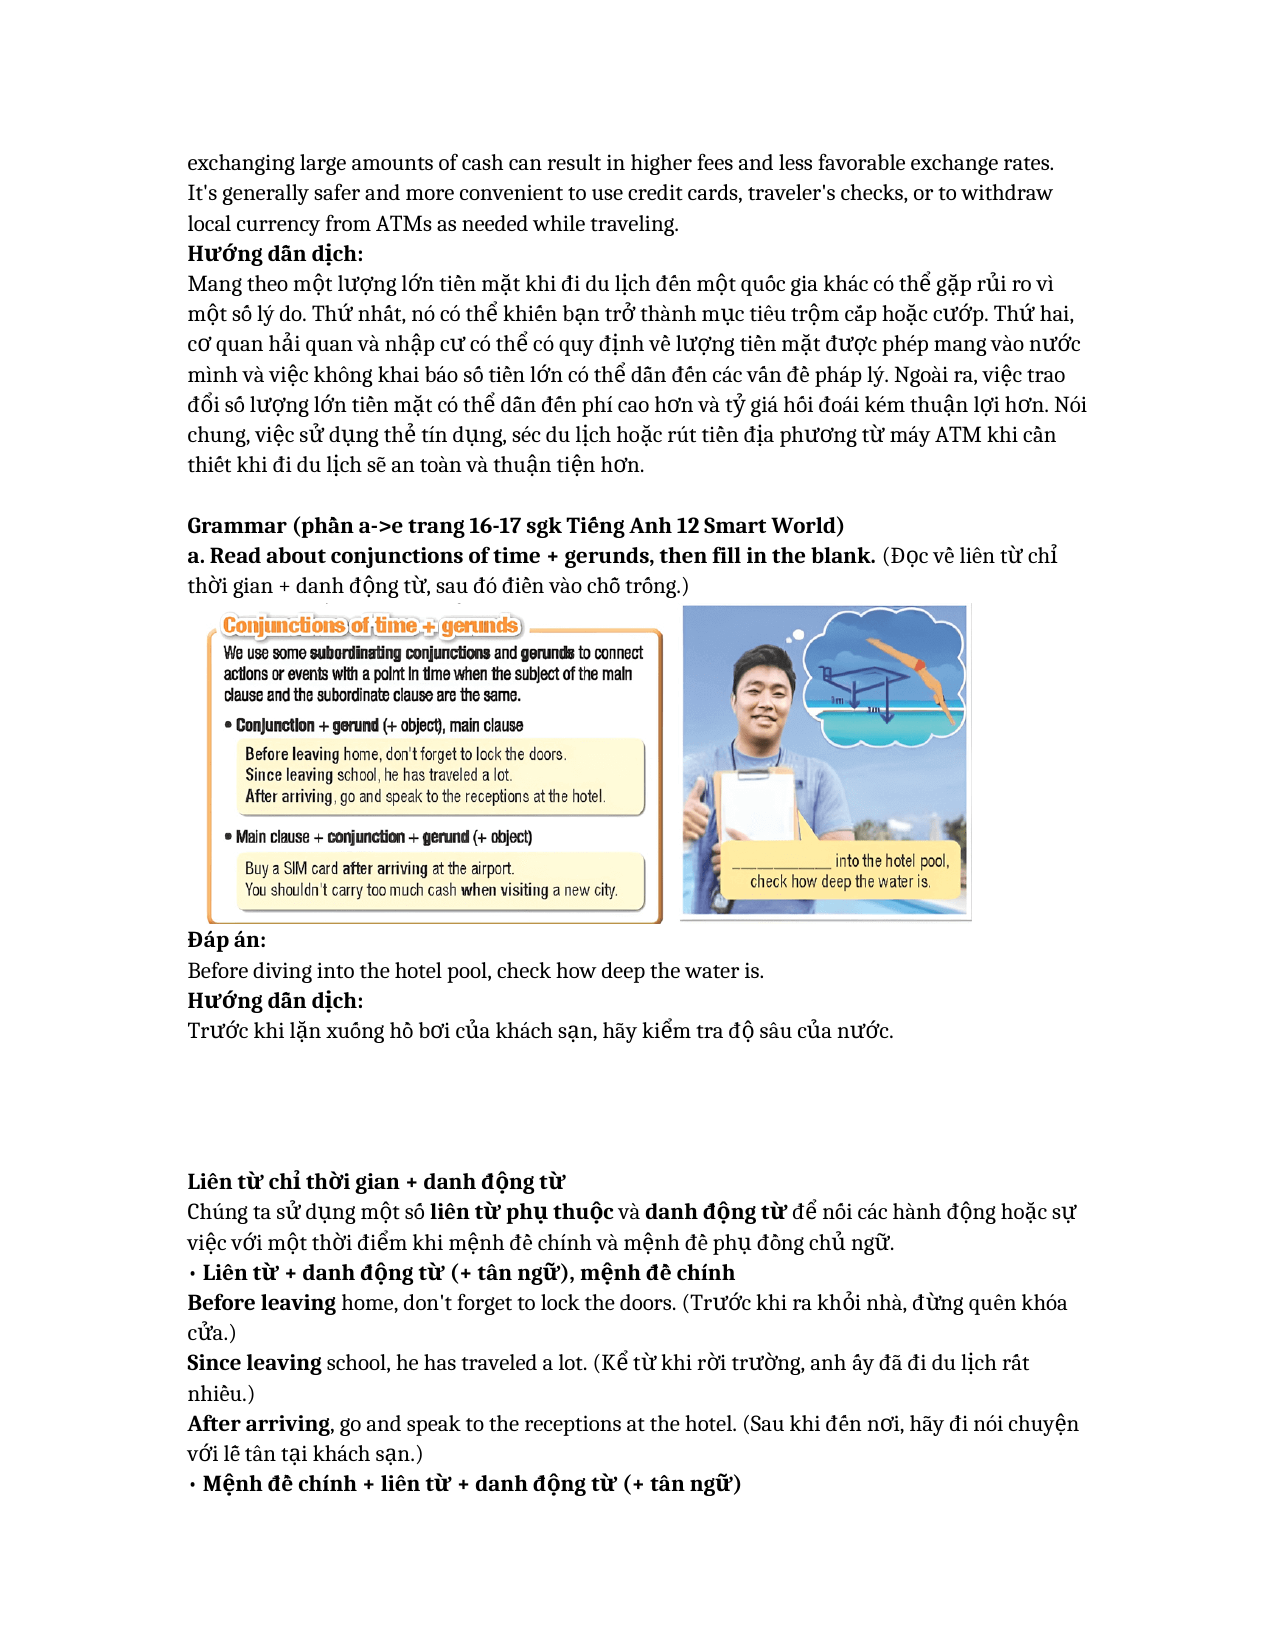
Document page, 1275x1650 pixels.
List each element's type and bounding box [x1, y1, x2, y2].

picture [206, 603, 972, 924]
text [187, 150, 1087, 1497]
